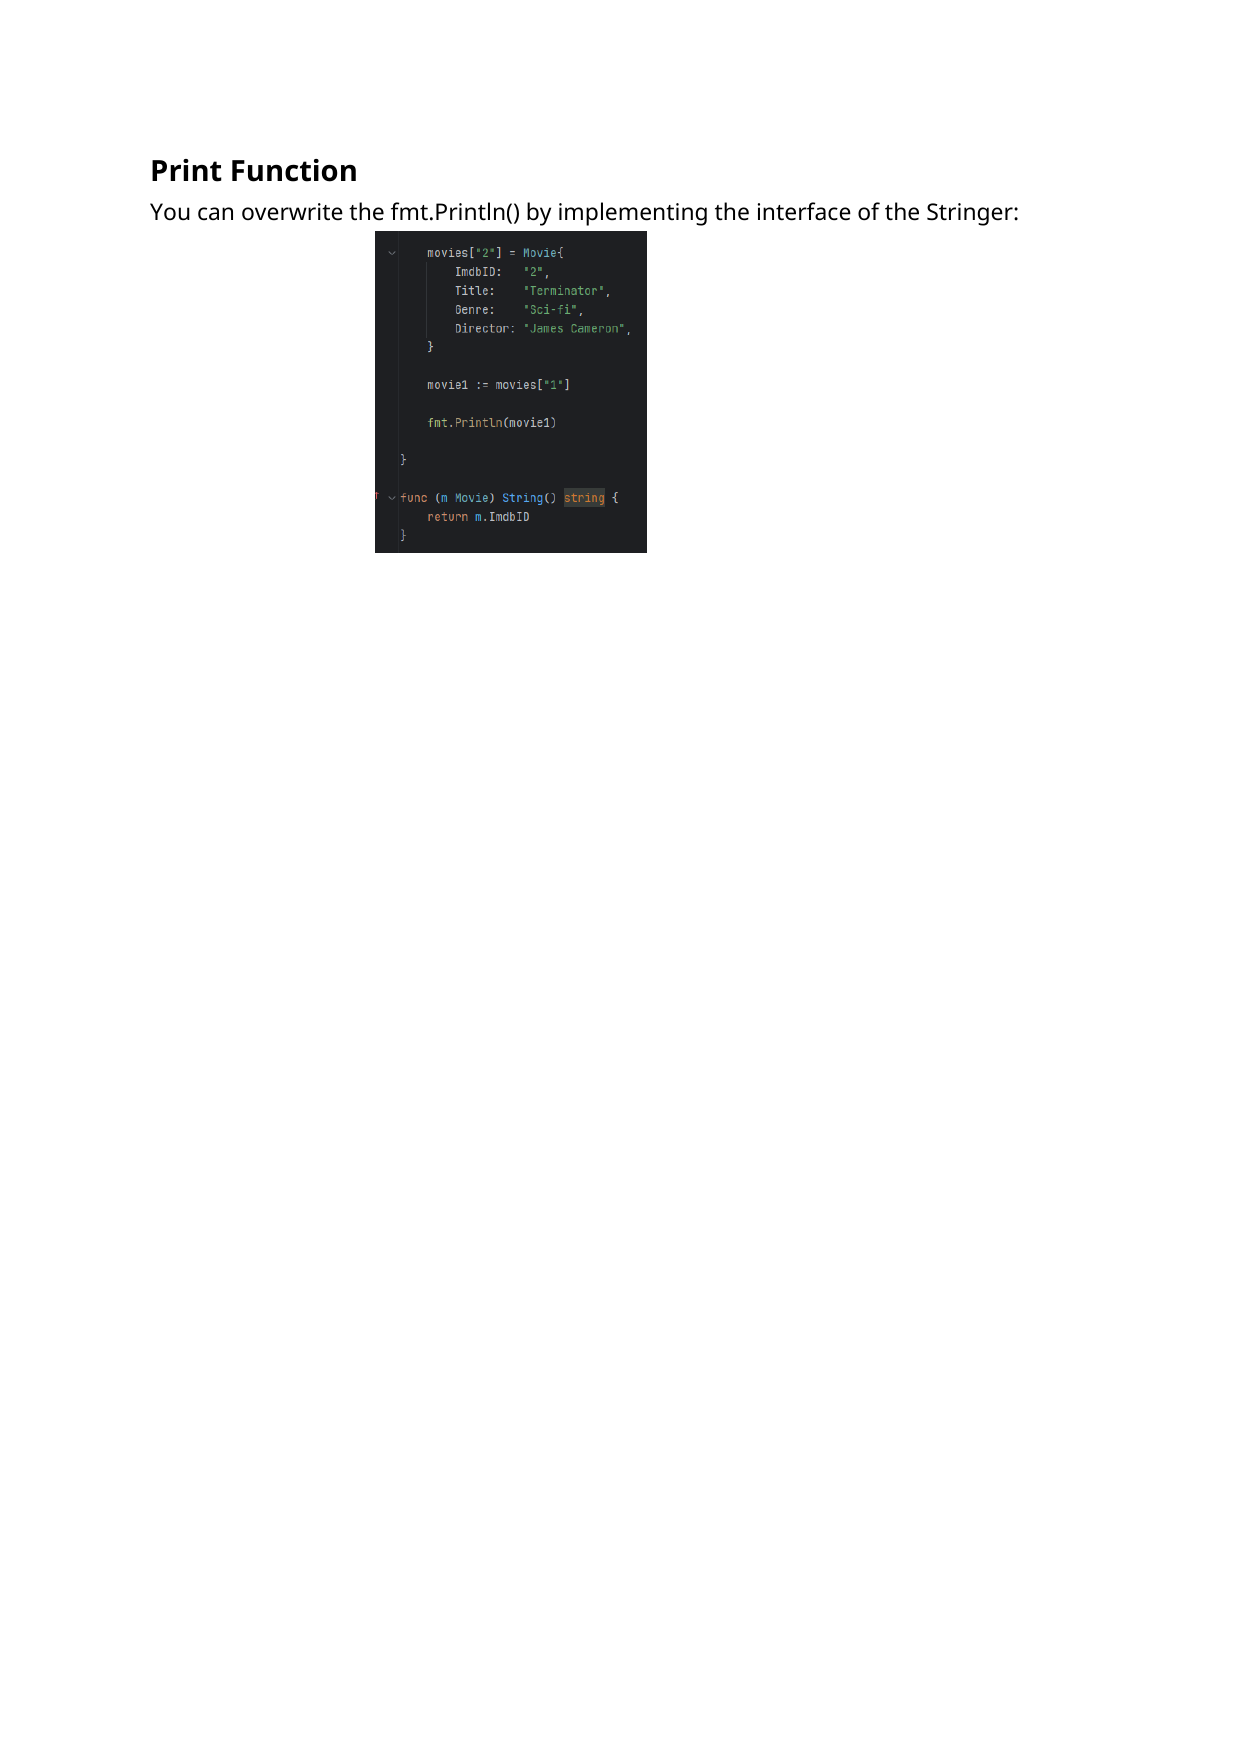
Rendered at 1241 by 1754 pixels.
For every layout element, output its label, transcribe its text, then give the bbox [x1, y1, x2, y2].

picture [375, 231, 647, 553]
text You can overwrite the fmt.Println() by implementing the interface of the Stringer: [150, 196, 1090, 227]
text Print Function [150, 150, 1090, 190]
